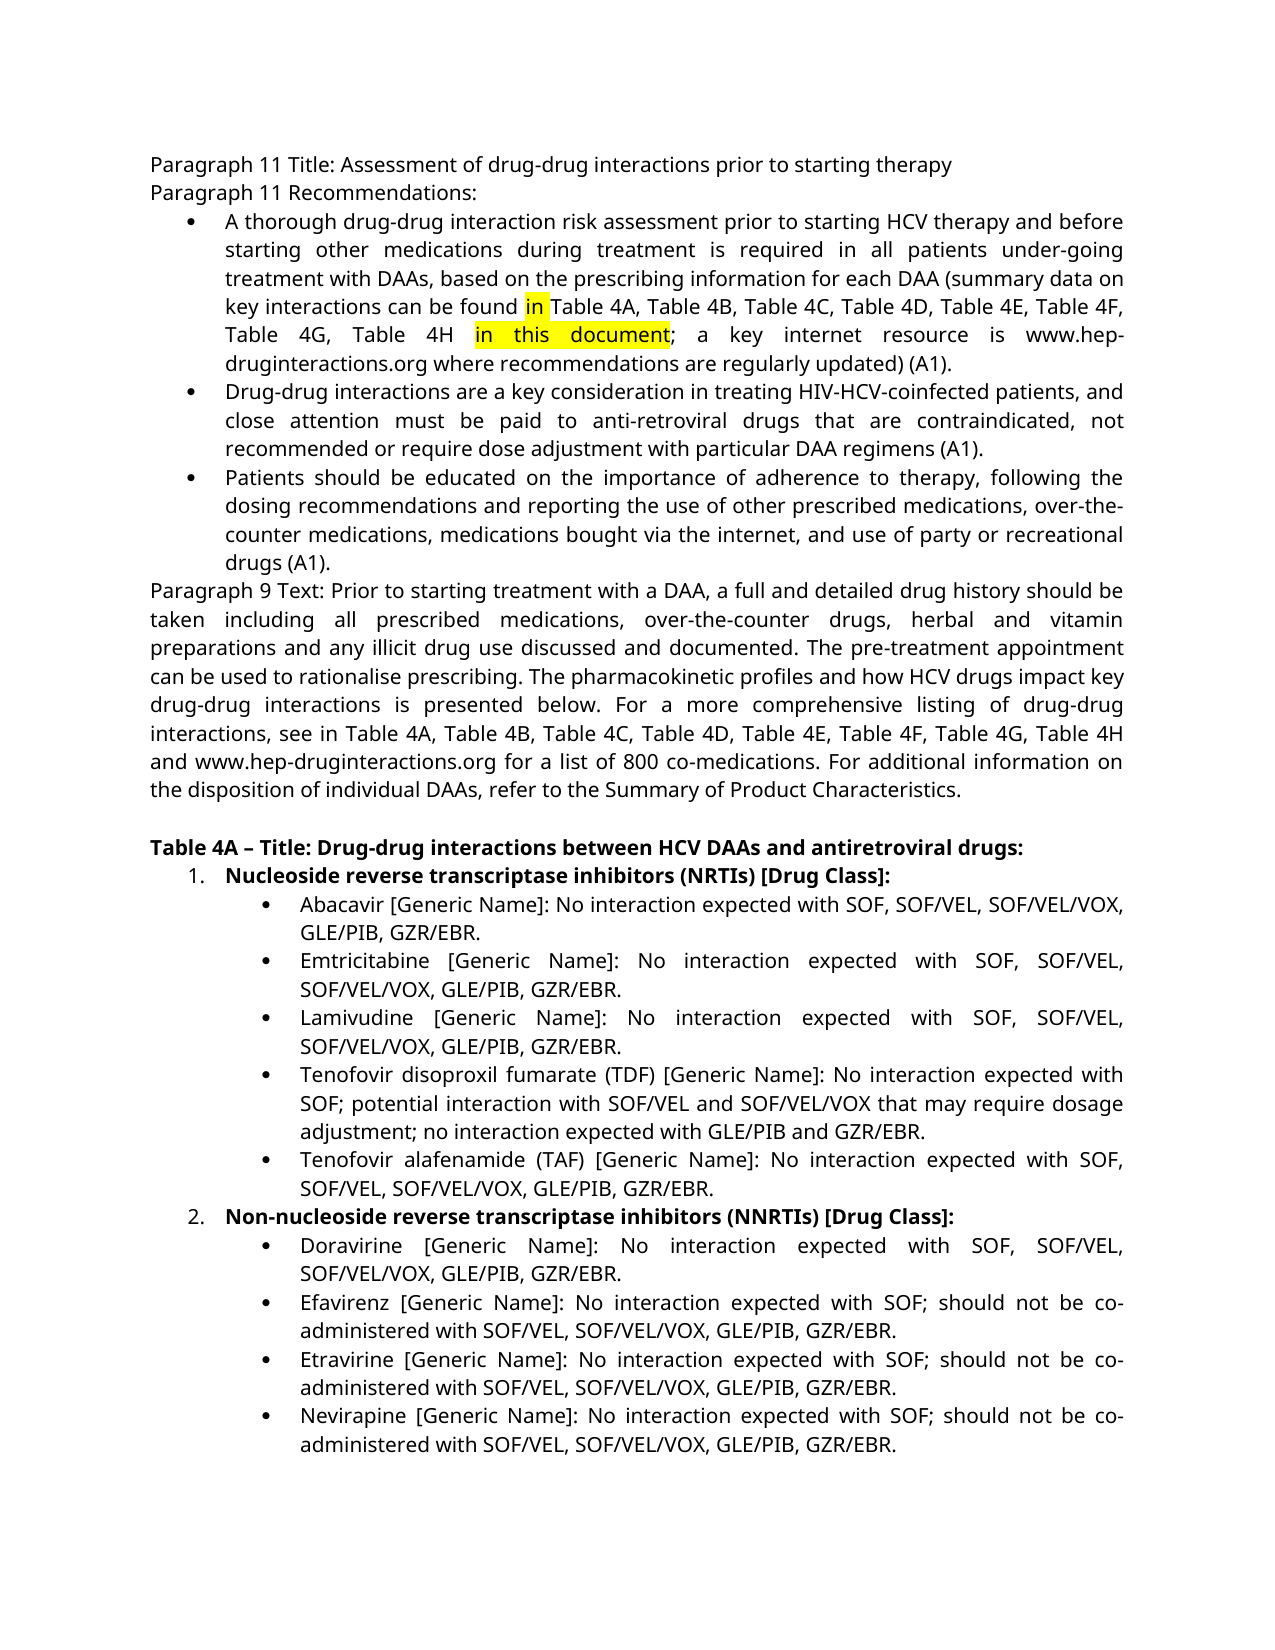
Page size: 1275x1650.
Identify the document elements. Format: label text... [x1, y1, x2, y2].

list Doravirine [Generic Name]: No interaction expected with SOF, SOF/VEL, SOF/VEL/VOX, GLE/PIB, GZR/EBR. [262, 1231, 1125, 1288]
text Paragraph 9 Text: Prior to starting treatment with a DAA, a full and detailed drug history should be taken including all prescribed medications, over-the-counter drugs, herbal and vitamin preparations and any illicit drug use discussed and documented. The pre-treatment appointment can be used to rationalise prescribing. The pharmacokinetic profiles and how HCV drugs impact key drug-drug interactions is presented below. For a more comprehensive listing of drug-drug interactions, see in Table 4A, Table 4B, Table 4C, Table 4D, Table 4E, Table 4F, Table 4G, Table 4H and www.hep-druginteractions.org for a list of 800 co-medications. For additional information on the disposition of individual DAAs, refer to the Summary of Product Characteristics. [150, 577, 1125, 804]
list Nevirapine [Generic Name]: No interaction expected with SOF; should not be co-administered with SOF/VEL, SOF/VEL/VOX, GLE/PIB, GZR/EBR. [262, 1402, 1125, 1458]
text Table 4A – Title: Drug-drug interactions between HCV DAAs and antiretroviral drugs: [150, 833, 1125, 861]
list A thorough drug-drug interaction risk assessment prior to starting HCV therapy and before starting other medications during treatment is required in all patients under-going treatment with DAAs, based on the prescribing information for each DAA (summary data on key interactions can be found in Table 4A, Table 4B, Table 4C, Table 4D, Table 4E, Table 4F, Table 4G, Table 4H in this document; a key internet resource is www.hep-druginteractions.org where recommendations are regularly updated) (A1). [187, 207, 1125, 377]
text Paragraph 11 Recommendations: [150, 178, 1125, 207]
list Tenofovir alafenamide (TAF) [Generic Name]: No interaction expected with SOF, SOF/VEL, SOF/VEL/VOX, GLE/PIB, GZR/EBR. [262, 1146, 1125, 1202]
list Non-nucleoside reverse transcriptase inhibitors (NNRTIs) [Drug Class]: [187, 1202, 1125, 1231]
list Emtricitabine [Generic Name]: No interaction expected with SOF, SOF/VEL, SOF/VEL/VOX, GLE/PIB, GZR/EBR. [262, 947, 1125, 1003]
list Tenofovir disoproxil fumarate (TDF) [Generic Name]: No interaction expected with SOF; potential interaction with SOF/VEL and SOF/VEL/VOX that may require dosage adjustment; no interaction expected with GLE/PIB and GZR/EBR. [262, 1060, 1125, 1146]
list Lamivudine [Generic Name]: No interaction expected with SOF, SOF/VEL, SOF/VEL/VOX, GLE/PIB, GZR/EBR. [262, 1003, 1125, 1060]
list Efavirenz [Generic Name]: No interaction expected with SOF; should not be co-administered with SOF/VEL, SOF/VEL/VOX, GLE/PIB, GZR/EBR. [262, 1288, 1125, 1345]
list Abacavir [Generic Name]: No interaction expected with SOF, SOF/VEL, SOF/VEL/VOX, GLE/PIB, GZR/EBR. [262, 890, 1125, 947]
list Nucleoside reverse transcriptase inhibitors (NRTIs) [Drug Class]: [187, 861, 1125, 890]
list Etravirine [Generic Name]: No interaction expected with SOF; should not be co-administered with SOF/VEL, SOF/VEL/VOX, GLE/PIB, GZR/EBR. [262, 1345, 1125, 1402]
list Drug-drug interactions are a key consideration in treating HIV-HCV-coinfected patients, and close attention must be paid to anti-retroviral drugs that are contraindicated, not recommended or require dose adjustment with particular DAA regimens (A1). [187, 377, 1125, 463]
text Paragraph 11 Title: Assessment of drug-drug interactions prior to starting therapy [150, 150, 1125, 178]
list Patients should be educated on the importance of adherence to therapy, following the dosing recommendations and reporting the use of other prescribed medications, over-the-counter medications, medications bought via the internet, and use of party or recreational drugs (A1). [187, 463, 1125, 577]
